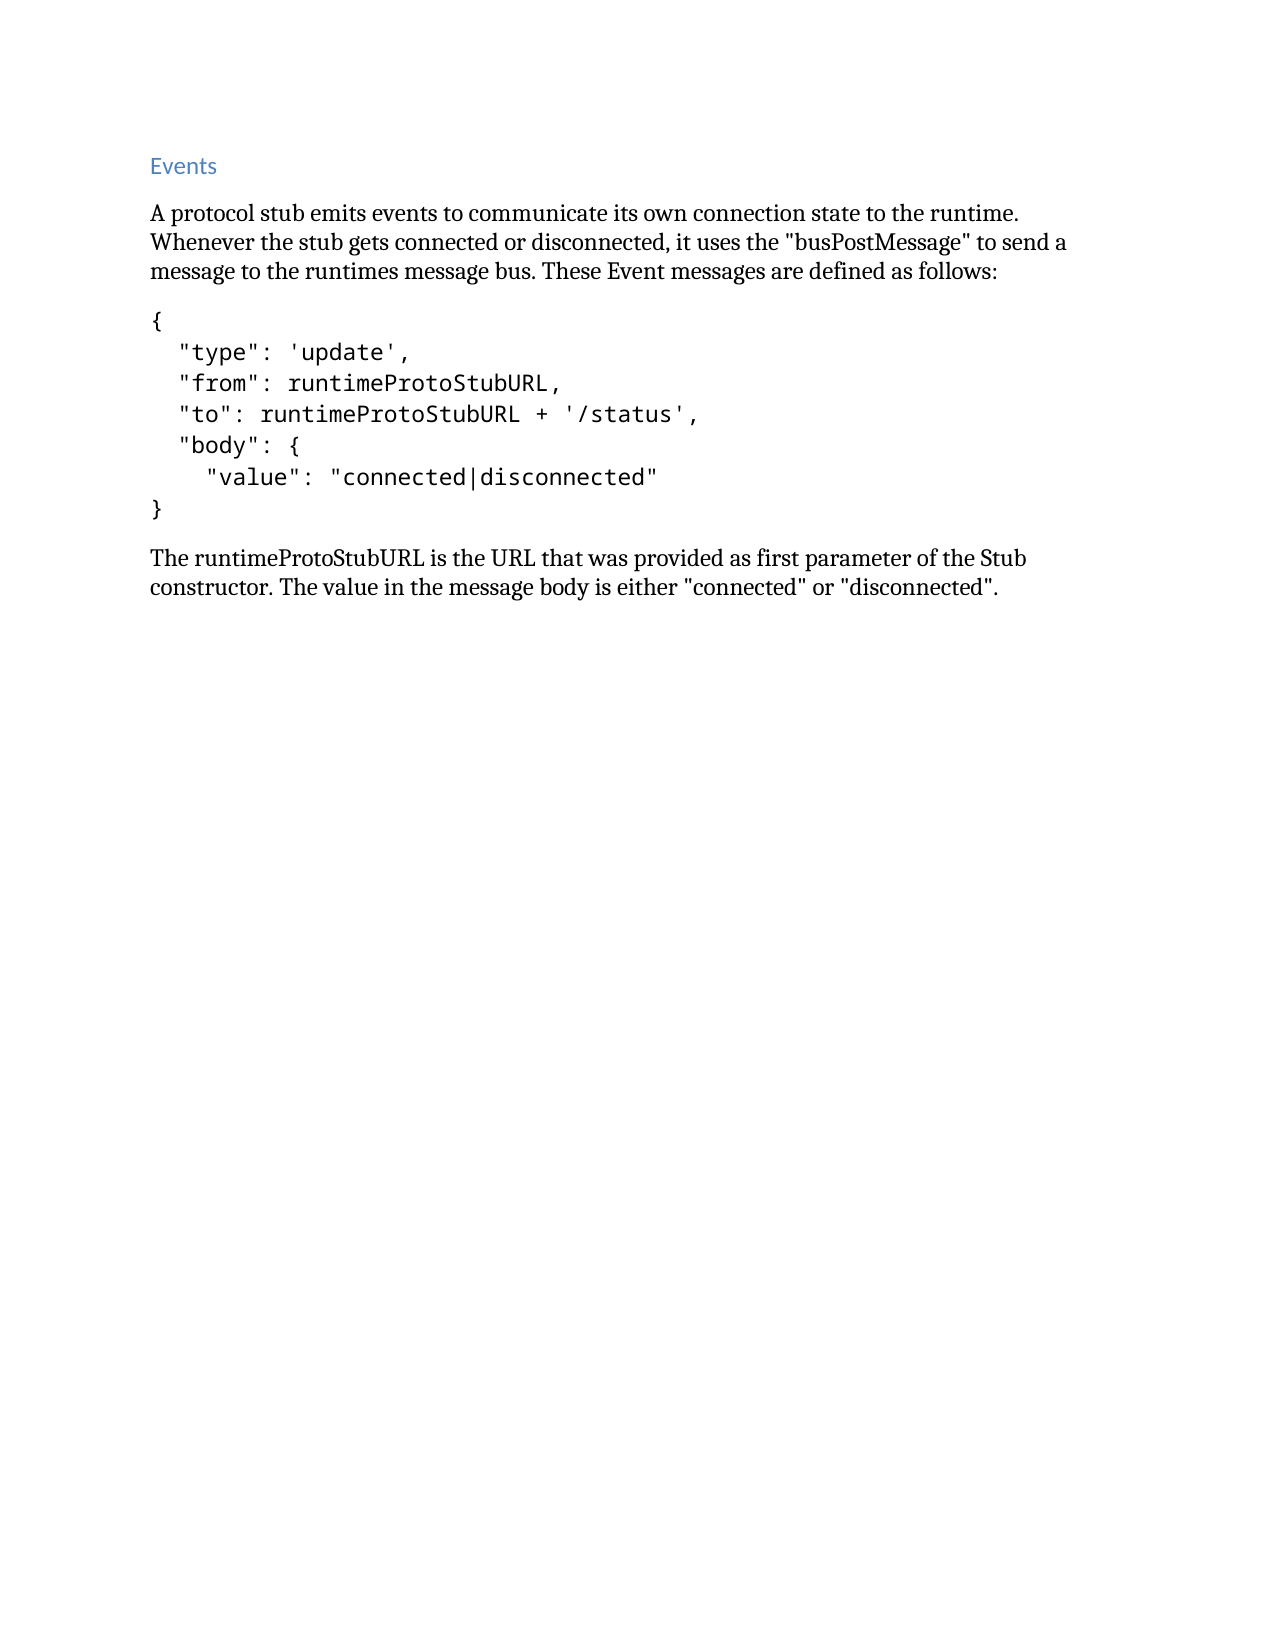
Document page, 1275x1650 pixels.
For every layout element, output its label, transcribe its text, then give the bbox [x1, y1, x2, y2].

text The runtimeProtoStubURL is the URL that was provided as first parameter of the Stub constructor. The value in the message body is either "connected" or "disconnected". [150, 544, 1125, 601]
subtitle Events [150, 150, 1125, 181]
text A protocol stub emits events to communicate its own connection state to the runtime. Whenever the stub gets connected or disconnected, it uses the "busPostMessage" to send a message to the runtimes message bus. These Event messages are defined as follows: [150, 199, 1125, 286]
text { "type": 'update', "from": runtimeProtoStubURL, "to": runtimeProtoStubURL + '/status', "body": { "value": "connected|disconnected" } [150, 304, 1125, 523]
